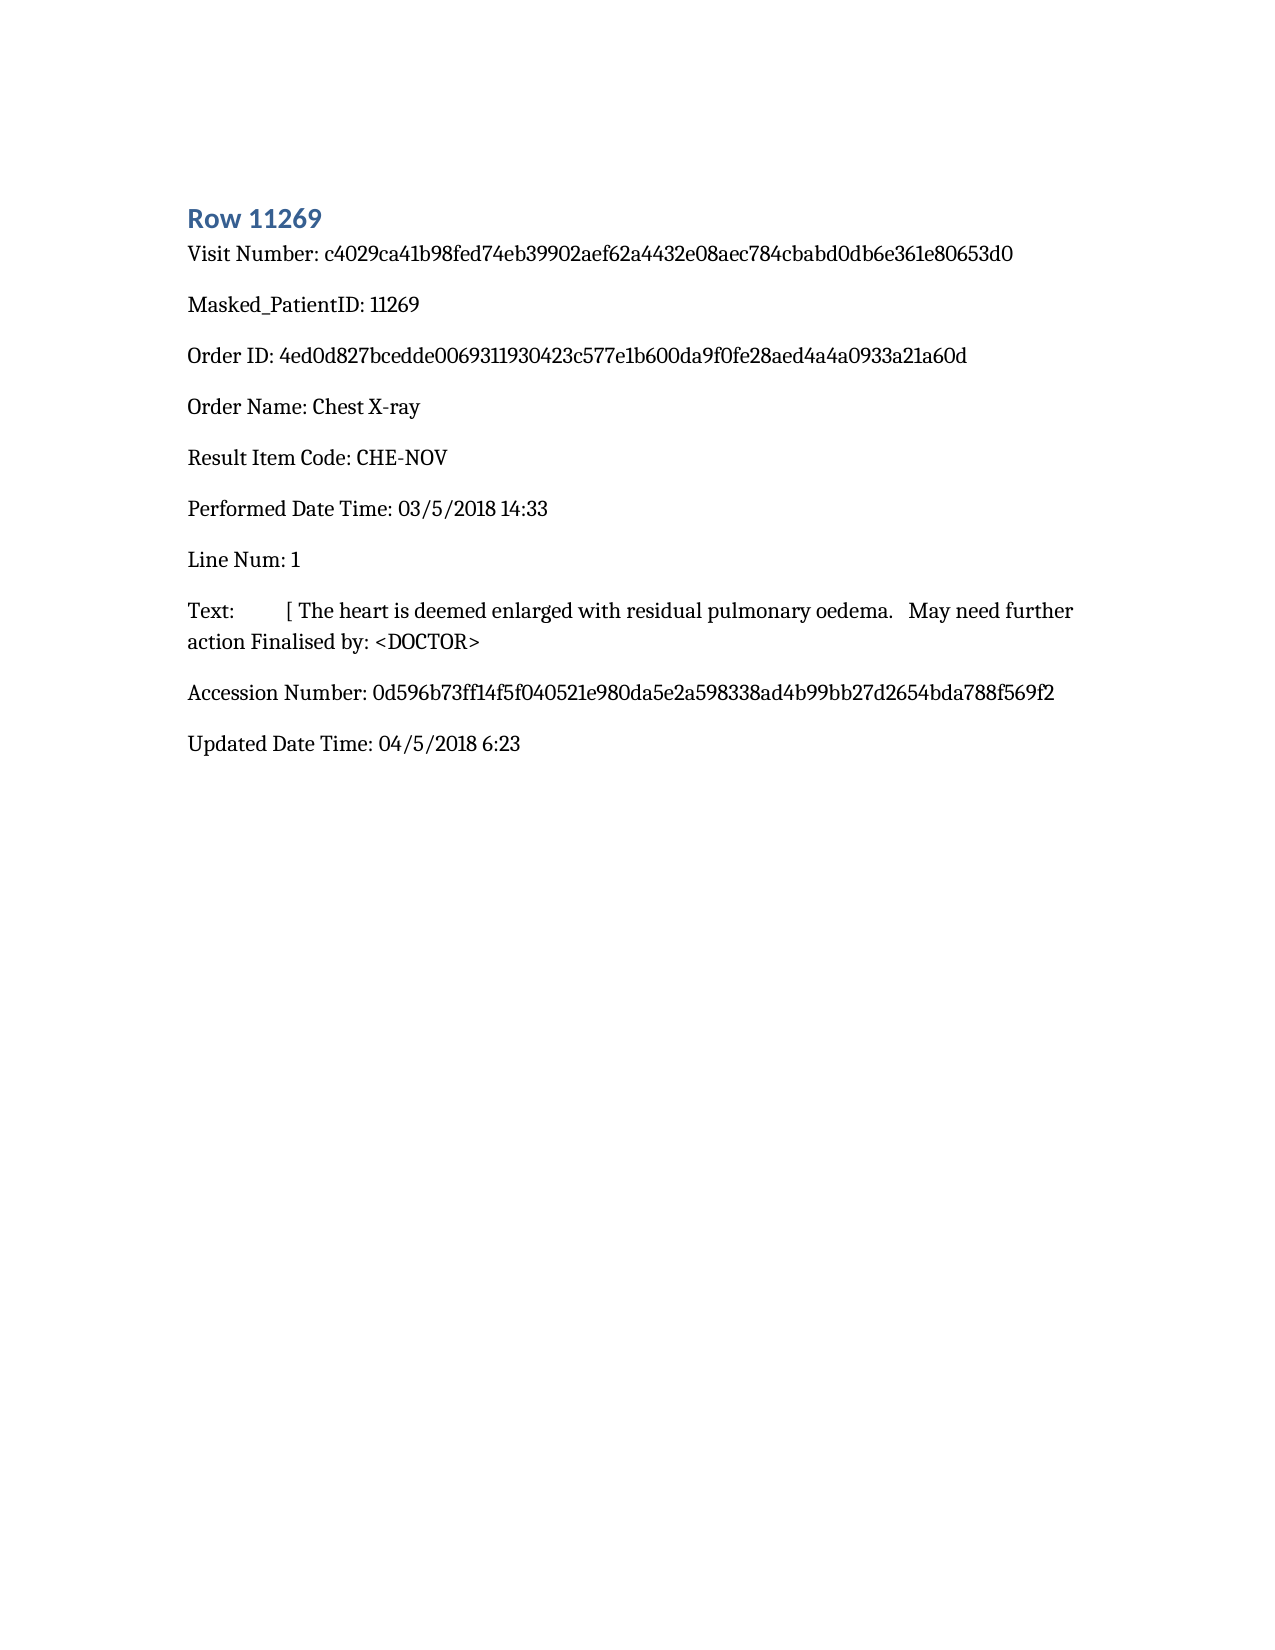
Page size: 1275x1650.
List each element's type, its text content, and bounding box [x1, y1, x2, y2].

text Order Name: Chest X-ray [187, 394, 1087, 420]
text Masked_PatientID: 11269 [187, 292, 1087, 318]
text Updated Date Time: 04/5/2018 6:23 [187, 731, 1087, 757]
text Accession Number: 0d596b73ff14f5f040521e980da5e2a598338ad4b99bb27d2654bda788f569f2 [187, 679, 1087, 706]
text Result Item Code: CHE-NOV [187, 445, 1087, 471]
text Performed Date Time: 03/5/2018 14:33 [187, 496, 1087, 522]
text Text: [ The heart is deemed enlarged with residual pulmonary oedema. May need further action Finalised by: <DOCTOR> [187, 598, 1087, 655]
text Line Num: 1 [187, 547, 1087, 573]
text Visit Number: c4029ca41b98fed74eb39902aef62a4432e08aec784cbabd0db6e361e80653d0 [187, 241, 1087, 267]
text Order ID: 4ed0d827bcedde0069311930423c577e1b600da9f0fe28aed4a4a0933a21a60d [187, 343, 1087, 369]
subtitle Row 11269 [187, 200, 1087, 236]
